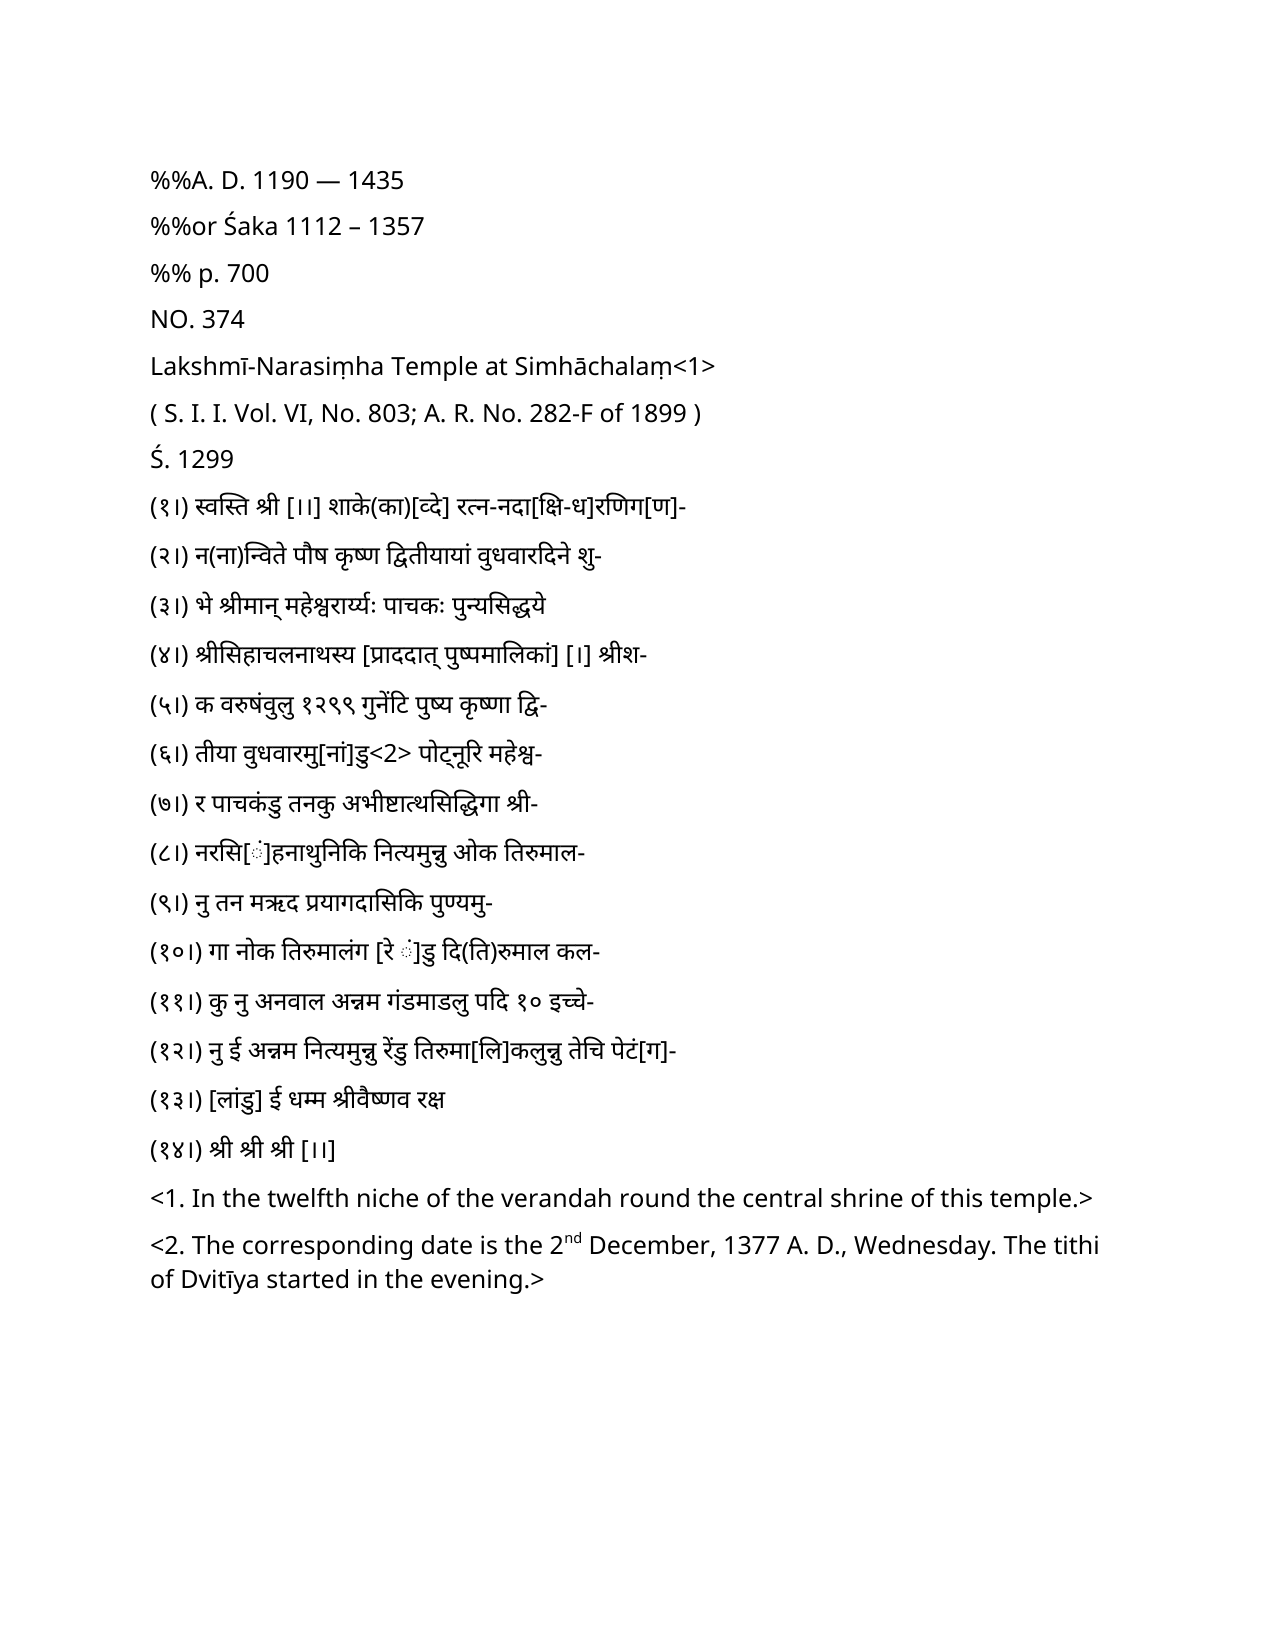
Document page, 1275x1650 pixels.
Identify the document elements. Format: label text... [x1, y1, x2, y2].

text (१४।) श्री श्री श्री [।।] [150, 1132, 1125, 1169]
text (६।) तीया वुधवारमु[नां]डु<2> पोट्नूरि महेश्व- [150, 736, 1125, 773]
text <1. In the twelfth niche of the verandah round the central shrine of this temple.> [150, 1181, 1125, 1215]
text NO. 374 [150, 302, 1125, 336]
text (१३।) [लांडु] ई धम्म श्रीवैष्णव रक्ष [150, 1082, 1125, 1119]
text %%or Śaka 1112 – 1357 [150, 209, 1125, 243]
text (५।) क वरुषंवुलु १२९९ गुनेंटि पुष्य कृष्णा द्वि- [150, 686, 1125, 723]
text (८।) नरसि[ं]हनाथुनिकि नित्यमुन्नु ओक तिरुमाल- [150, 835, 1125, 872]
text (११।) कु नु अनवाल अन्नम गंडमाडलु पदि १० इच्चे- [150, 983, 1125, 1020]
text (२।) न(ना)न्विते पौष कृष्ण द्वितीयायां वुधवारदिने शु- [150, 538, 1125, 575]
text Lakshmī-Narasiṃha Temple at Simhāchalaṃ<1> [150, 349, 1125, 383]
text (१२।) नु ई अन्नम नित्यमुन्नु रेंडु तिरुमा[लि]कलुन्नु तेचि पेटं[ग]- [150, 1033, 1125, 1070]
text %% p. 700 [150, 256, 1125, 290]
text %%A. D. 1190 ― 1435 [150, 162, 1125, 197]
text ( S. I. I. Vol. VI, No. 803; A. R. No. 282-F of 1899 ) [150, 395, 1125, 429]
text (१०।) गा नोक तिरुमालंग [रे ं]डु दि(ति)रुमाल कल- [150, 934, 1125, 971]
text (९।) नु तन मऋद प्रयागदासिकि पुण्यमु- [150, 884, 1125, 921]
text (१।) स्वस्ति श्री [।।] शाके(का)[व्दे] रत्न-नदा[क्षि-ध]रणिग[ण]- [150, 488, 1125, 525]
text (७।) र पाचकंडु तनकु अभीष्टात्थसिद्धिगा श्री- [150, 785, 1125, 822]
text Ś. 1299 [150, 442, 1125, 476]
text (४।) श्रीसिहाचलनाथस्य [प्राददात् पुष्पमालिकां] [।] श्रीश- [150, 637, 1125, 674]
text (३।) भे श्रीमान् महेश्वरार्य्यः पाचकः पुन्यसिद्धये [150, 587, 1125, 624]
text <2. The corresponding date is the 2nd December, 1377 A. D., Wednesday. The tithi of Dvitīya started in the evening.> [150, 1228, 1125, 1296]
